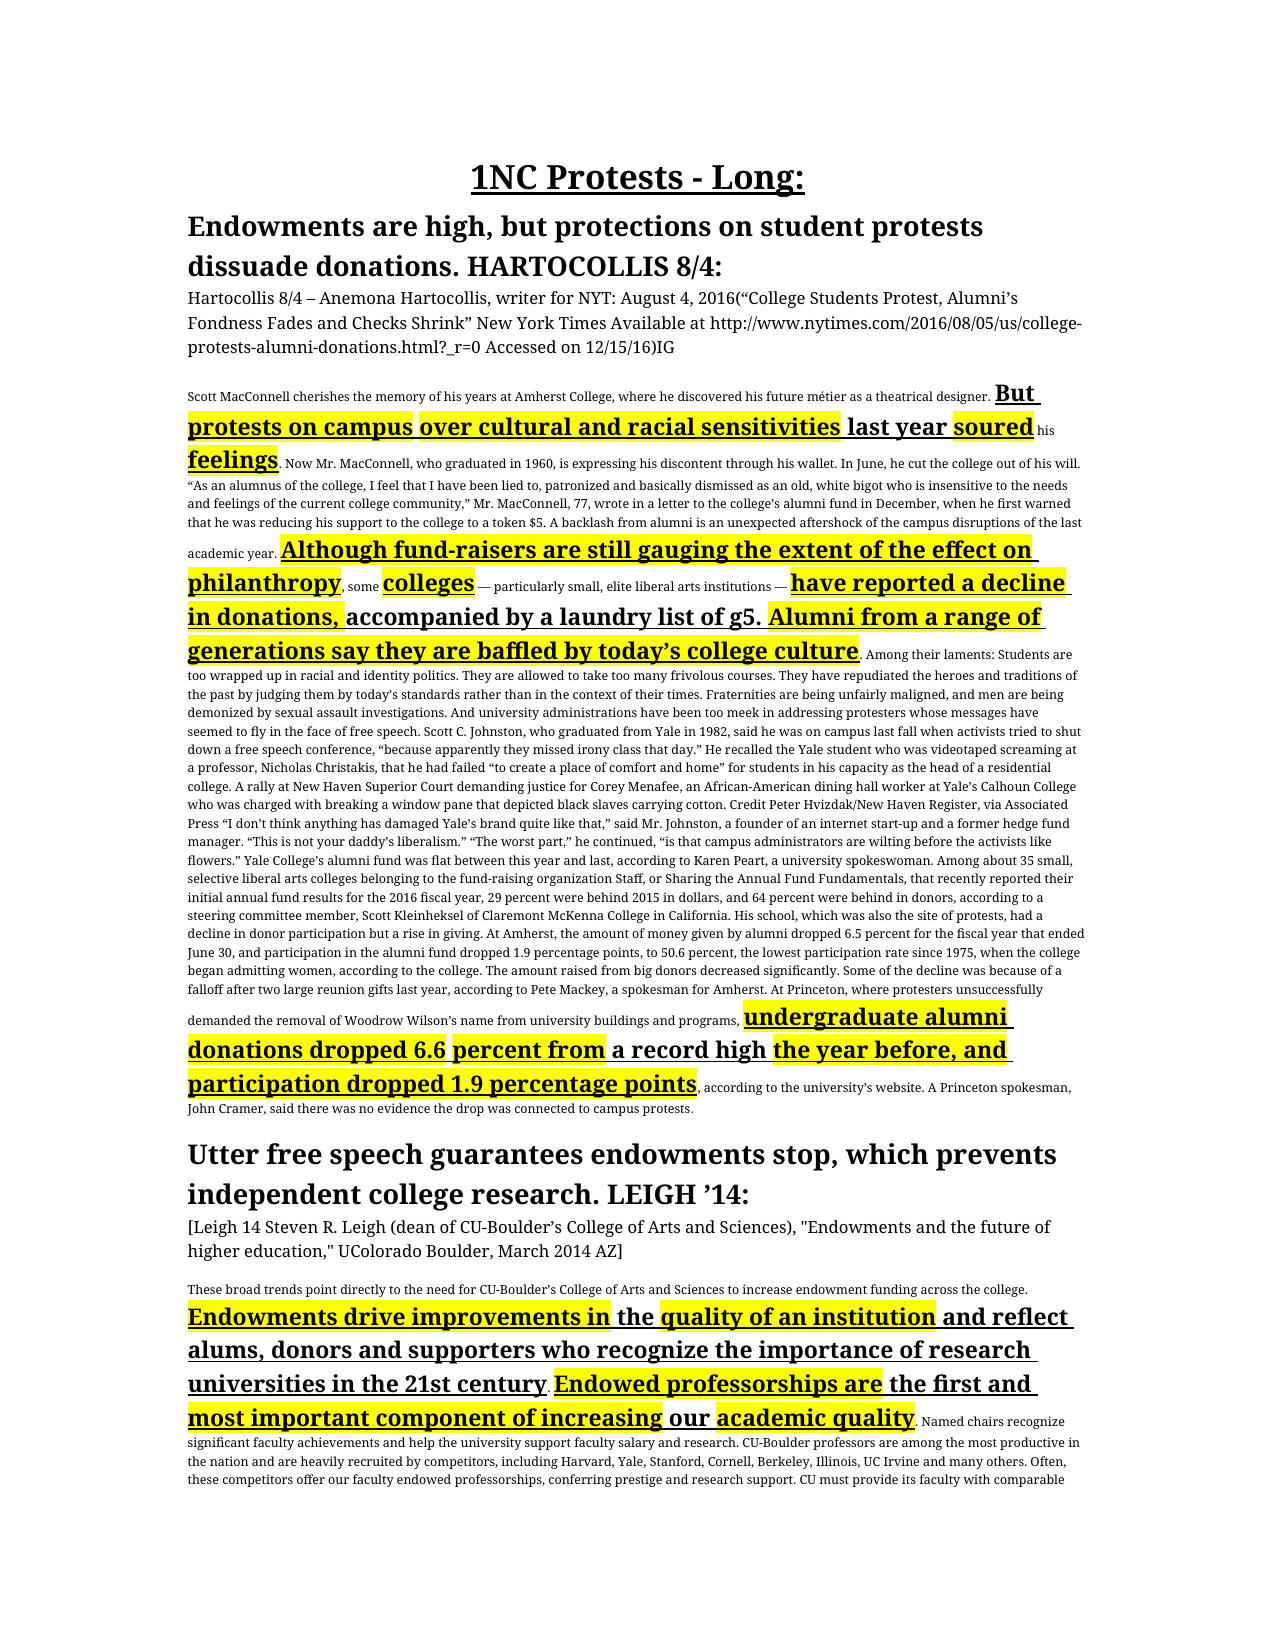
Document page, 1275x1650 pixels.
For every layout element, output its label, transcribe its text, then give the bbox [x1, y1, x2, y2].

text Hartocollis 8/4 – Anemona Hartocollis, writer for NYT: August 4, 2016(“College Students Protest, Alumni’s Fondness Fades and Checks Shrink” New York Times Available at http://www.nytimes.com/2016/08/05/us/college-protests-alumni-donations.html?_r=0 Accessed on 12/15/16)IG [187, 287, 1087, 358]
text [Leigh 14 Steven R. Leigh (dean of CU-Boulder’s College of Arts and Sciences), "Endowments and the future of higher education," UColorado Boulder, March 2014 AZ] [187, 1215, 1087, 1262]
subtitle Utter free speech guarantees endowments stop, which prevents independent college research. LEIGH ’14: [187, 1136, 1087, 1212]
text Scott MacConnell cherishes the memory of his years at Amherst College, where he discovered his future métier as a theatrical designer. But protests on campus over cultural and racial sensitivities last year soured his feelings. Now Mr. MacConnell, who graduated in 1960, is expressing his discontent through his wallet. In June, he cut the college out of his will. “As an alumnus of the college, I feel that I have been lied to, patronized and basically dismissed as an old, white bigot who is insensitive to the needs and feelings of the current college community,” Mr. MacConnell, 77, wrote in a letter to the college’s alumni fund in December, when he first warned that he was reducing his support to the college to a token $5. A backlash from alumni is an unexpected aftershock of the campus disruptions of the last academic year. Although fund-raisers are still gauging the extent of the effect on philanthropy, some colleges — particularly small, elite liberal arts institutions — have reported a decline in donations, accompanied by a laundry list of g5. Alumni from a range of generations say they are baffled by today’s college culture. Among their laments: Students are too wrapped up in racial and identity politics. They are allowed to take too many frivolous courses. They have repudiated the heroes and traditions of the past by judging them by today’s standards rather than in the context of their times. Fraternities are being unfairly maligned, and men are being demonized by sexual assault investigations. And university administrations have been too meek in addressing protesters whose messages have seemed to fly in the face of free speech. Scott C. Johnston, who graduated from Yale in 1982, said he was on campus last fall when activists tried to shut down a free speech conference, “because apparently they missed irony class that day.” He recalled the Yale student who was videotaped screaming at a professor, Nicholas Christakis, that he had failed “to create a place of comfort and home” for students in his capacity as the head of a residential college. A rally at New Haven Superior Court demanding justice for Corey Menafee, an African-American dining hall worker at Yale’s Calhoun College who was charged with breaking a window pane that depicted black slaves carrying cotton. Credit Peter Hvizdak/New Haven Register, via Associated Press “I don’t think anything has damaged Yale’s brand quite like that,” said Mr. Johnston, a founder of an internet start-up and a former hedge fund manager. “This is not your daddy’s liberalism.” “The worst part,” he continued, “is that campus administrators are wilting before the activists like flowers.” Yale College’s alumni fund was flat between this year and last, according to Karen Peart, a university spokeswoman. Among about 35 small, selective liberal arts colleges belonging to the fund-raising organization Staff, or Sharing the Annual Fund Fundamentals, that recently reported their initial annual fund results for the 2016 fiscal year, 29 percent were behind 2015 in dollars, and 64 percent were behind in donors, according to a steering committee member, Scott Kleinheksel of Claremont McKenna College in California. His school, which was also the site of protests, had a decline in donor participation but a rise in giving. At Amherst, the amount of money given by alumni dropped 6.5 percent for the fiscal year that ended June 30, and participation in the alumni fund dropped 1.9 percentage points, to 50.6 percent, the lowest participation rate since 1975, when the college began admitting women, according to the college. The amount raised from big donors decreased significantly. Some of the decline was because of a falloff after two large reunion gifts last year, according to Pete Mackey, a spokesman for Amherst. At Princeton, where protesters unsuccessfully demanded the removal of Woodrow Wilson’s name from university buildings and programs, undergraduate alumni donations dropped 6.6 percent from a record high the year before, and participation dropped 1.9 percentage points, according to the university’s website. A Princeton spokesman, John Cramer, said there was no evidence the drop was connected to campus protests. [187, 377, 1087, 1118]
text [187, 1281, 1087, 1488]
subtitle 1NC Protests - Long: [187, 154, 1087, 199]
subtitle Endowments are high, but protections on student protests dissuade donations. HARTOCOLLIS 8/4: [187, 207, 1087, 284]
